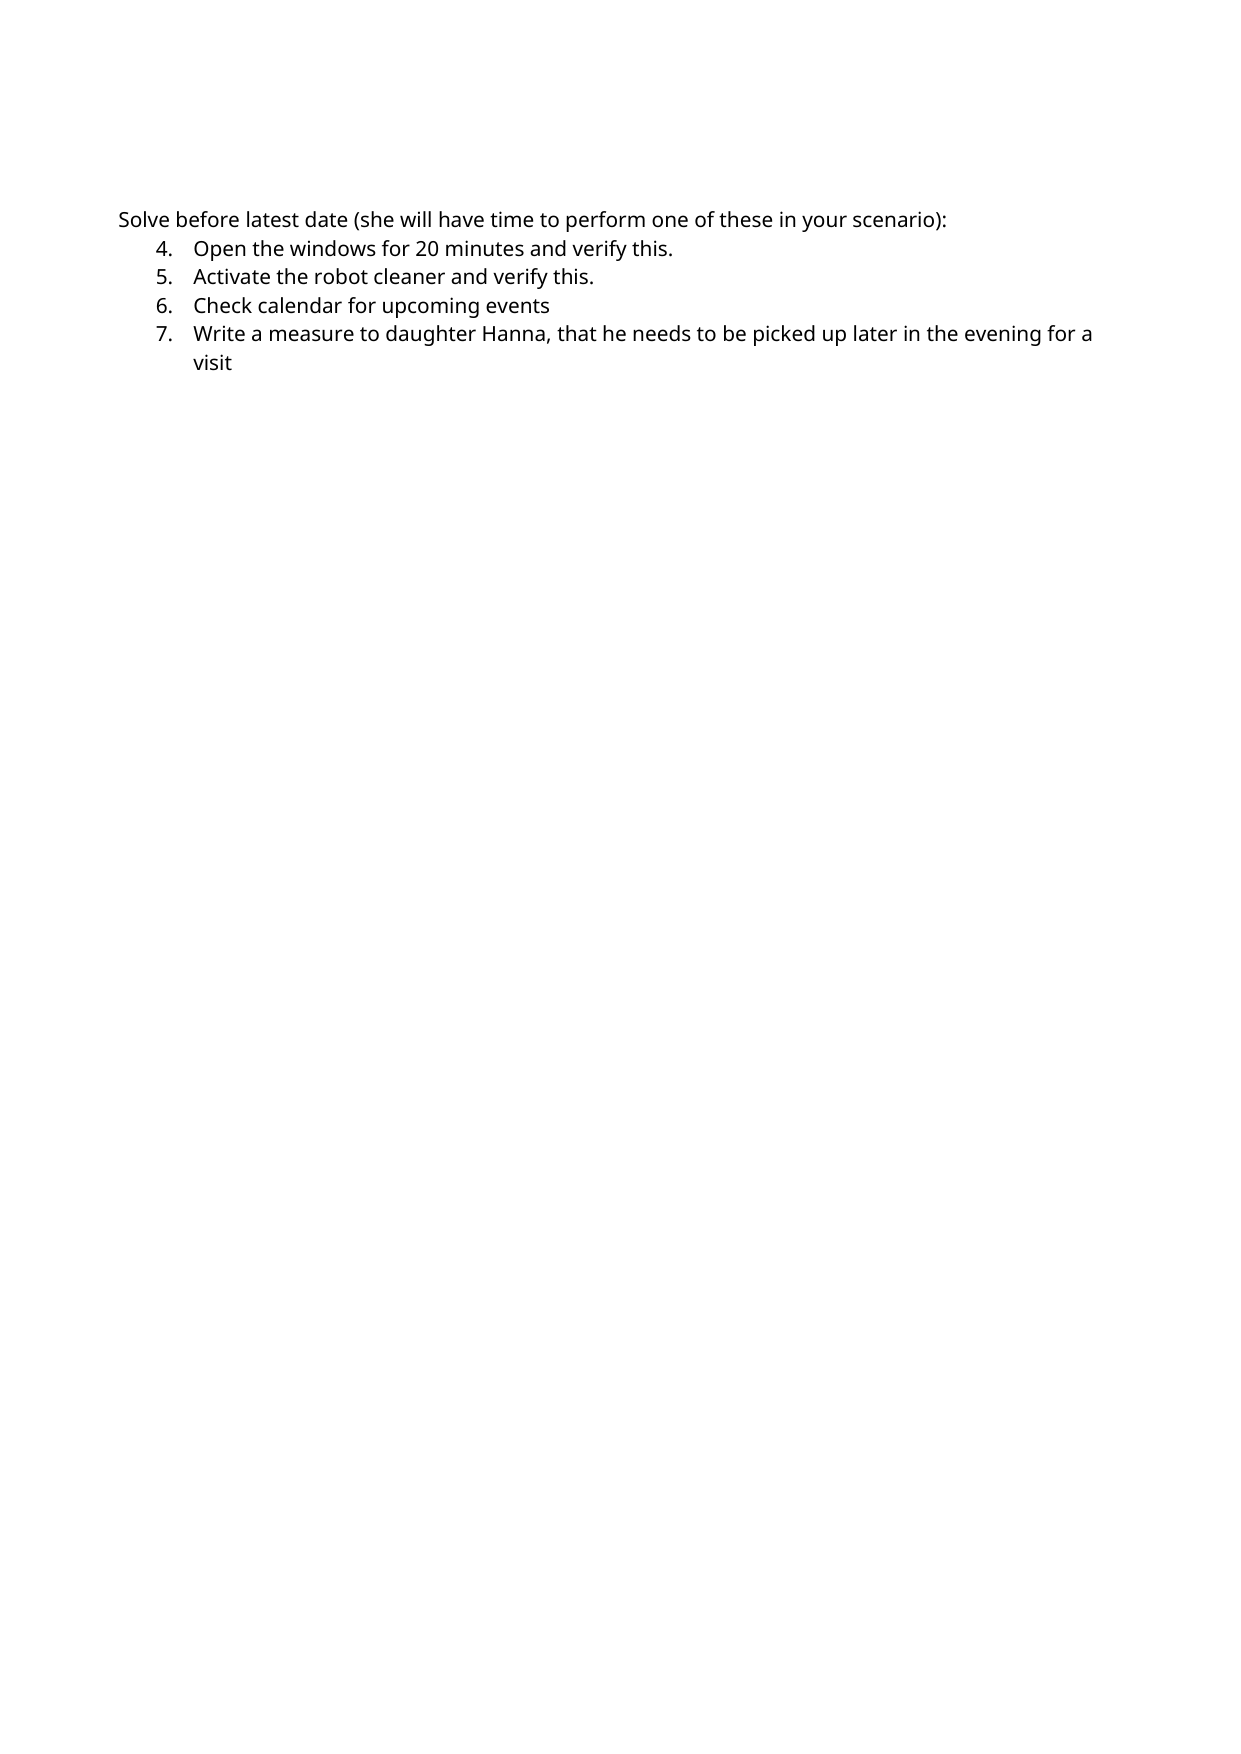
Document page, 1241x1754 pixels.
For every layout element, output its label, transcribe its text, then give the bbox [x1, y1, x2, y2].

list Write a measure to daughter Hanna, that he needs to be picked up later in the evening for a visit [156, 319, 1122, 376]
list Open the windows for 20 minutes and verify this. [156, 234, 1122, 262]
list Check calendar for upcoming events [156, 291, 1122, 319]
list Activate the robot cleaner and verify this. [156, 262, 1122, 291]
text Solve before latest date (she will have time to perform one of these in your scenario): [118, 206, 1122, 234]
